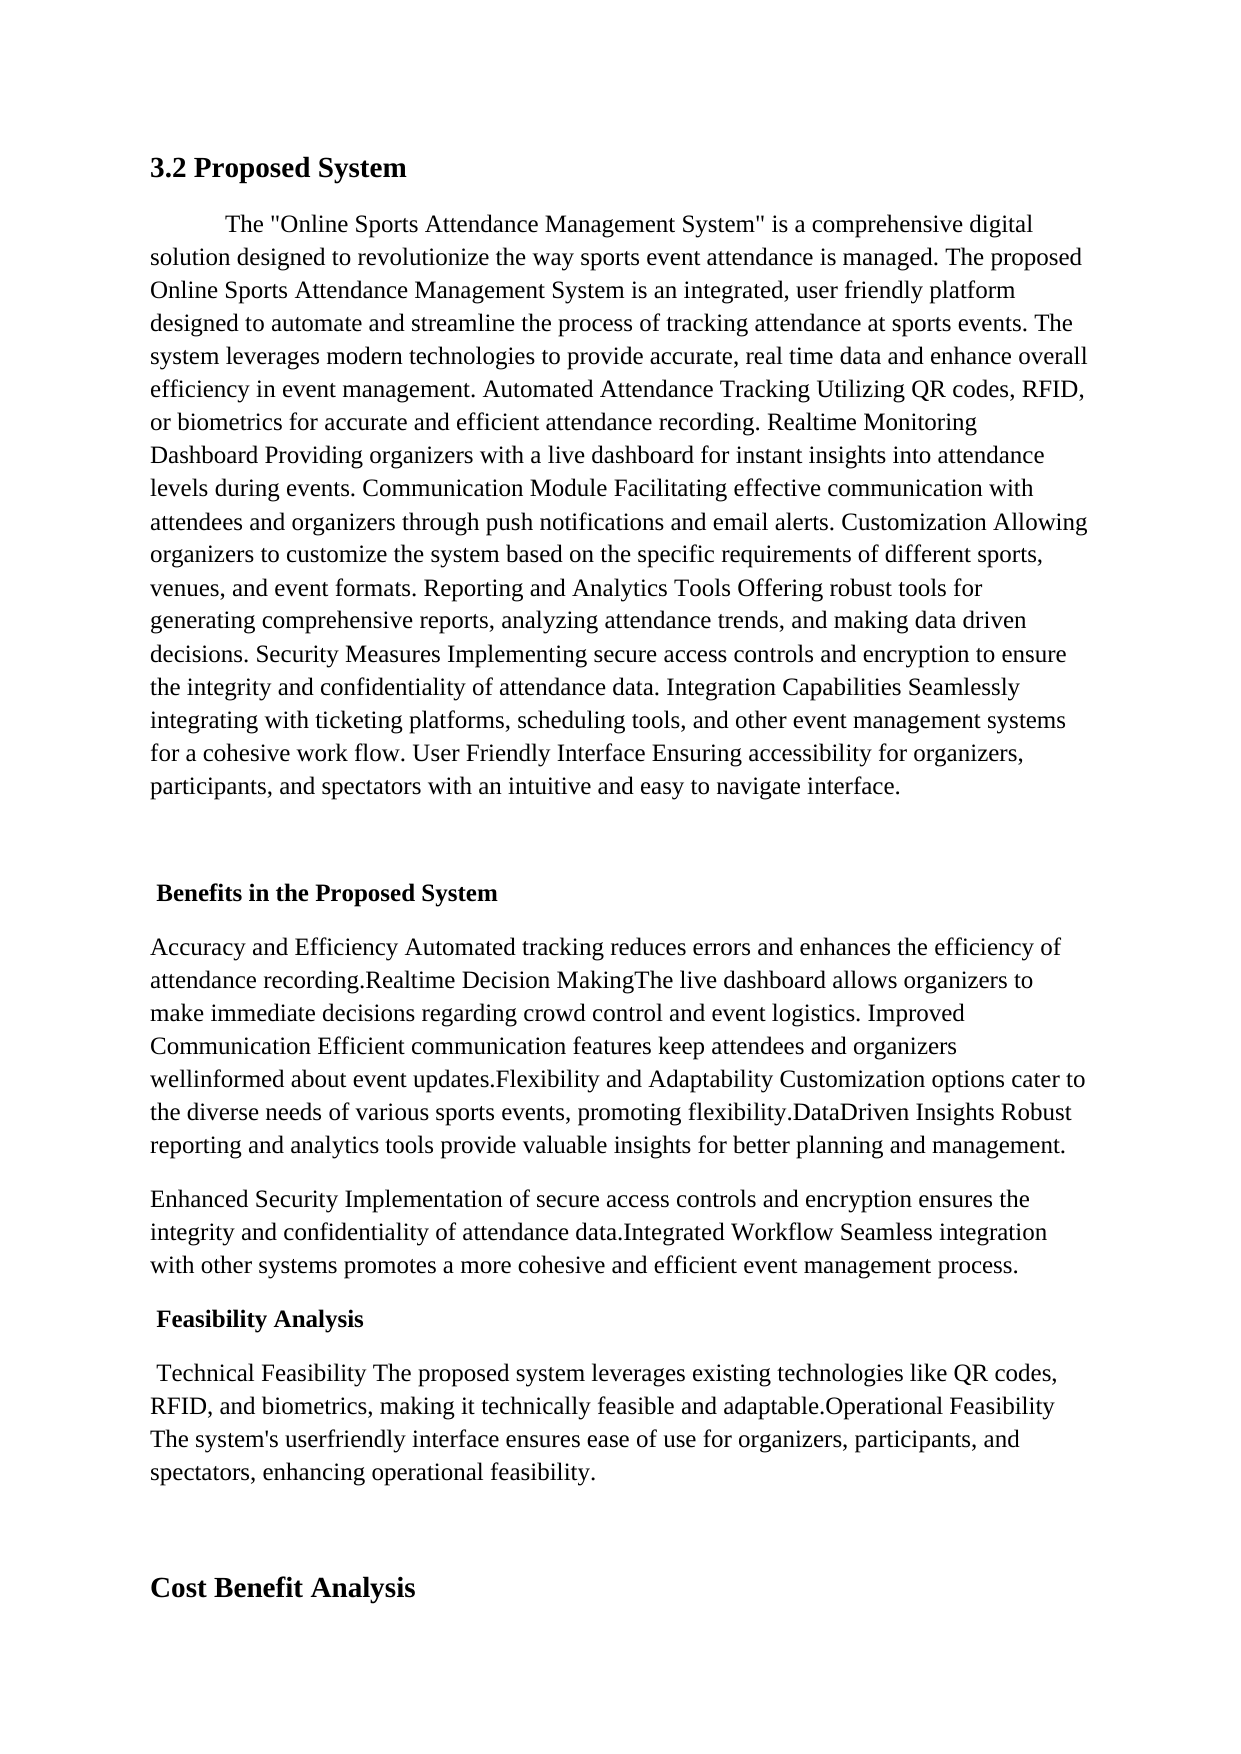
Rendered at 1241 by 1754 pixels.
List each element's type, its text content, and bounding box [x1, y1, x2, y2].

text 3.2 Proposed System [150, 150, 1090, 183]
text Feasibility Analysis [150, 1304, 1090, 1333]
text Benefits in the Proposed System [150, 878, 1090, 907]
text Enhanced Security Implementation of secure access controls and encryption ensures the integrity and confidentiality of attendance data.Integrated Workflow Seamless integration with other systems promotes a more cohesive and efficient event management process. [150, 1184, 1090, 1279]
text Cost Benefit Analysis [150, 1570, 1090, 1604]
text The "Online Sports Attendance Management System" is a comprehensive digital solution designed to revolutionize the way sports event attendance is managed. The proposed Online Sports Attendance Management System is an integrated, user friendly platform designed to automate and streamline the process of tracking attendance at sports events. The system leverages modern technologies to provide accurate, real time data and enhance overall efficiency in event management. Automated Attendance Tracking Utilizing QR codes, RFID, or biometrics for accurate and efficient attendance recording. Realtime Monitoring Dashboard Providing organizers with a live dashboard for instant insights into attendance levels during events. Communication Module Facilitating effective communication with attendees and organizers through push notifications and email alerts. Customization Allowing organizers to customize the system based on the specific requirements of different sports, venues, and event formats. Reporting and Analytics Tools Offering robust tools for generating comprehensive reports, analyzing attendance trends, and making data driven decisions. Security Measures Implementing secure access controls and encryption to ensure the integrity and confidentiality of attendance data. Integration Capabilities Seamlessly integrating with ticketing platforms, scheduling tools, and other event management systems for a cohesive work flow. User Friendly Interface Ensuring accessibility for organizers, participants, and spectators with an intuitive and easy to navigate interface. [150, 209, 1090, 799]
text Technical Feasibility The proposed system leverages existing technologies like QR codes, RFID, and biometrics, making it technically feasible and adaptable.Operational Feasibility The system's userfriendly interface ensures ease of use for organizers, participants, and spectators, enhancing operational feasibility. [150, 1358, 1090, 1486]
text Accuracy and Efficiency Automated tracking reduces errors and enhances the efficiency of attendance recording.Realtime Decision MakingThe live dashboard allows organizers to make immediate decisions regarding crowd control and event logistics. Improved Communication Efficient communication features keep attendees and organizers wellinformed about event updates.Flexibility and Adaptability Customization options cater to the diverse needs of various sports events, promoting flexibility.DataDriven Insights Robust reporting and analytics tools provide valuable insights for better planning and management. [150, 932, 1090, 1159]
